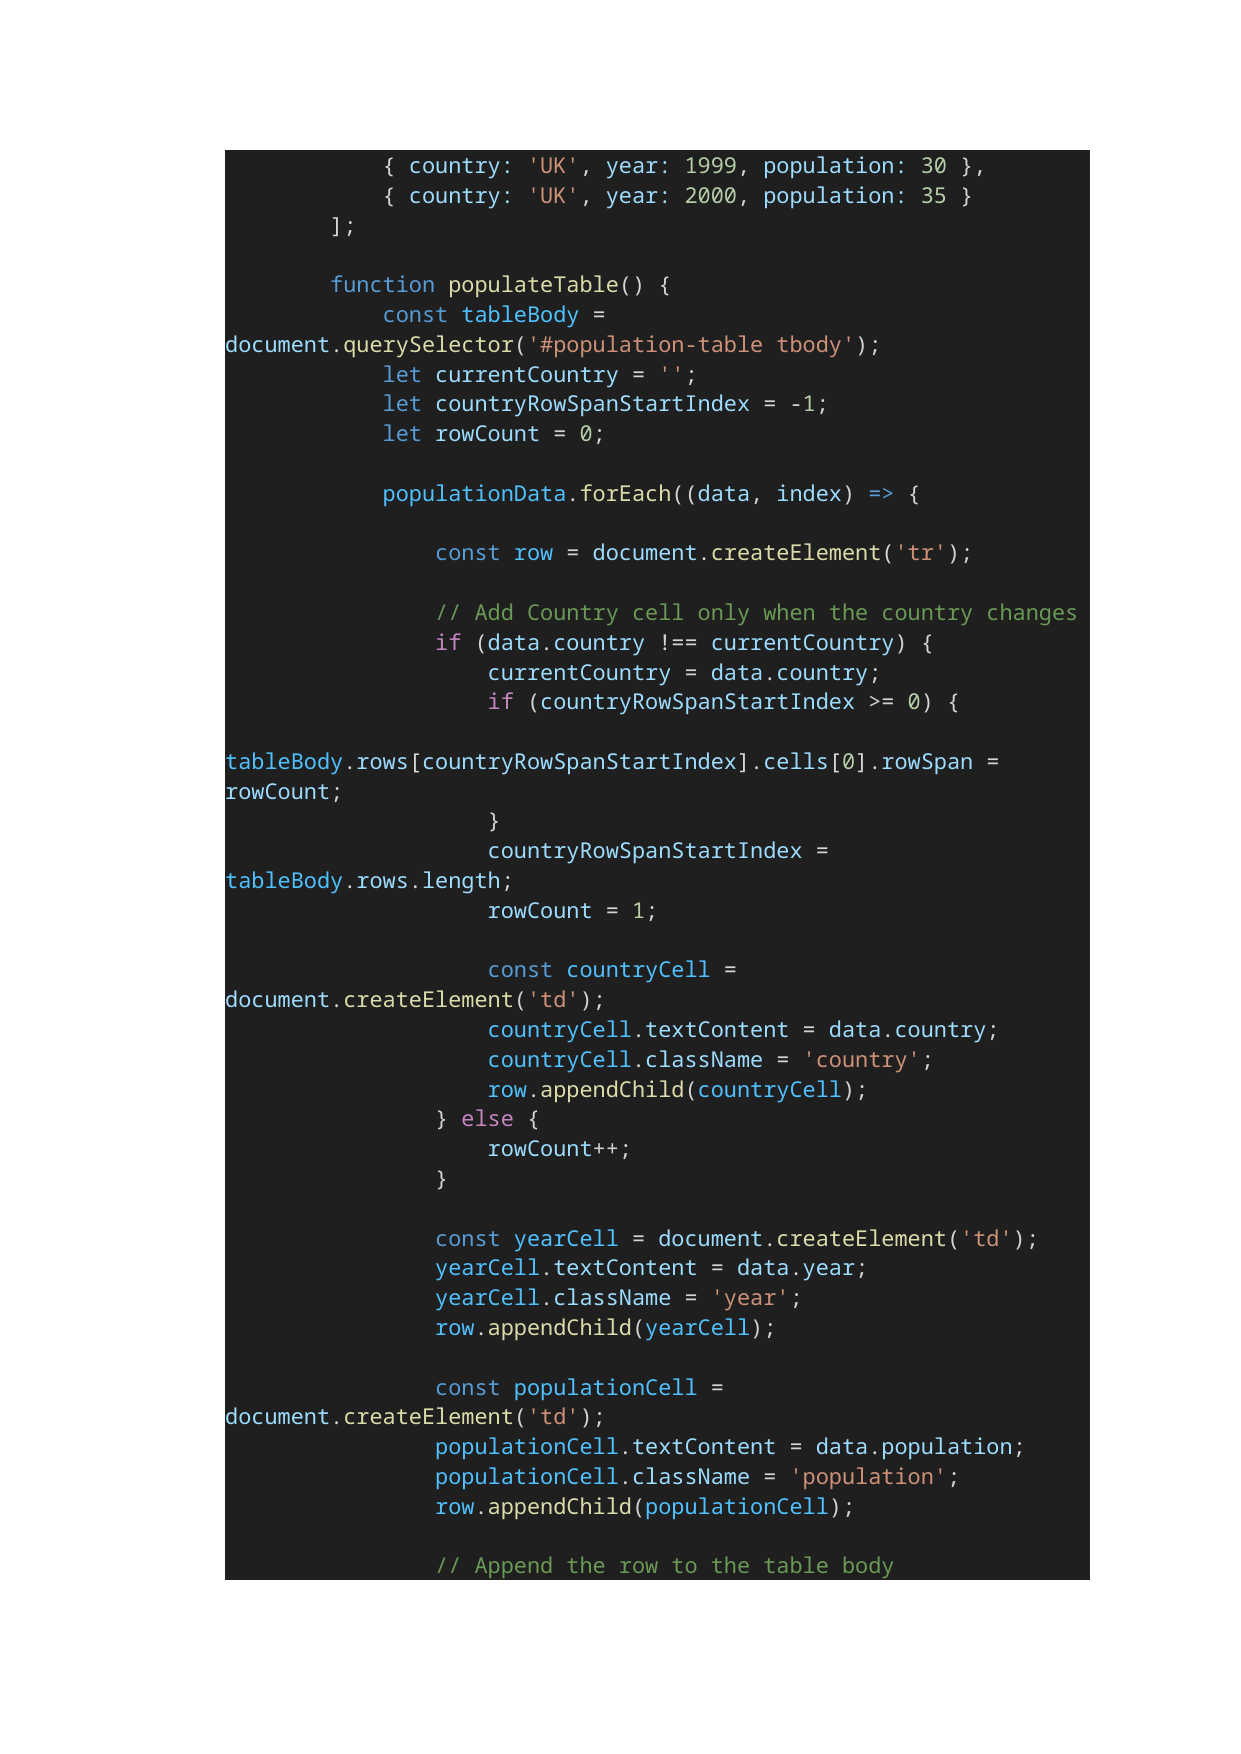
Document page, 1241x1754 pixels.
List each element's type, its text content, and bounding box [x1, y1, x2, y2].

text // Append the row to the table body [225, 1550, 1090, 1580]
text const tableBody = document.querySelector('#population-table tbody'); [225, 299, 1090, 358]
text let rowCount = 0; [225, 418, 1090, 448]
text } [225, 805, 1090, 835]
text currentCountry = data.country; [225, 656, 1090, 686]
text row.appendChild(countryCell); [225, 1073, 1090, 1103]
text rowCount = 1; [225, 895, 1090, 924]
text populationData.forEach((data, index) => { [225, 478, 1090, 507]
text yearCell.className = 'year'; [225, 1282, 1090, 1312]
text if (data.country !== currentCountry) { [225, 627, 1090, 656]
text countryRowSpanStartIndex = tableBody.rows.length; [225, 835, 1090, 895]
text } [225, 1163, 1090, 1193]
text let currentCountry = ''; [225, 358, 1090, 388]
text const row = document.createElement('tr'); [225, 537, 1090, 567]
text const populationCell = document.createElement('td'); [225, 1371, 1090, 1431]
text row.appendChild(yearCell); [225, 1312, 1090, 1342]
text tableBody.rows[countryRowSpanStartIndex].cells[0].rowSpan = rowCount; [225, 716, 1090, 805]
text const yearCell = document.createElement('td'); [225, 1222, 1090, 1252]
text const countryCell = document.createElement('td'); [225, 954, 1090, 1014]
text yearCell.textContent = data.year; [225, 1252, 1090, 1282]
text countryCell.className = 'country'; [225, 1044, 1090, 1073]
text populationCell.className = 'population'; [225, 1461, 1090, 1491]
text } else { [225, 1103, 1090, 1133]
text // Add Country cell only when the country changes [225, 597, 1090, 627]
text populationCell.textContent = data.population; [225, 1431, 1090, 1461]
text if (countryRowSpanStartIndex >= 0) { [225, 686, 1090, 716]
text function populateTable() { [225, 269, 1090, 299]
text rowCount++; [225, 1133, 1090, 1163]
text row.appendChild(populationCell); [225, 1491, 1090, 1520]
text ]; [225, 209, 1090, 239]
text countryCell.textContent = data.country; [225, 1014, 1090, 1044]
text let countryRowSpanStartIndex = -1; [225, 388, 1090, 418]
text { country: 'UK', year: 2000, population: 35 } [225, 180, 1090, 209]
text { country: 'UK', year: 1999, population: 30 }, [225, 150, 1090, 180]
